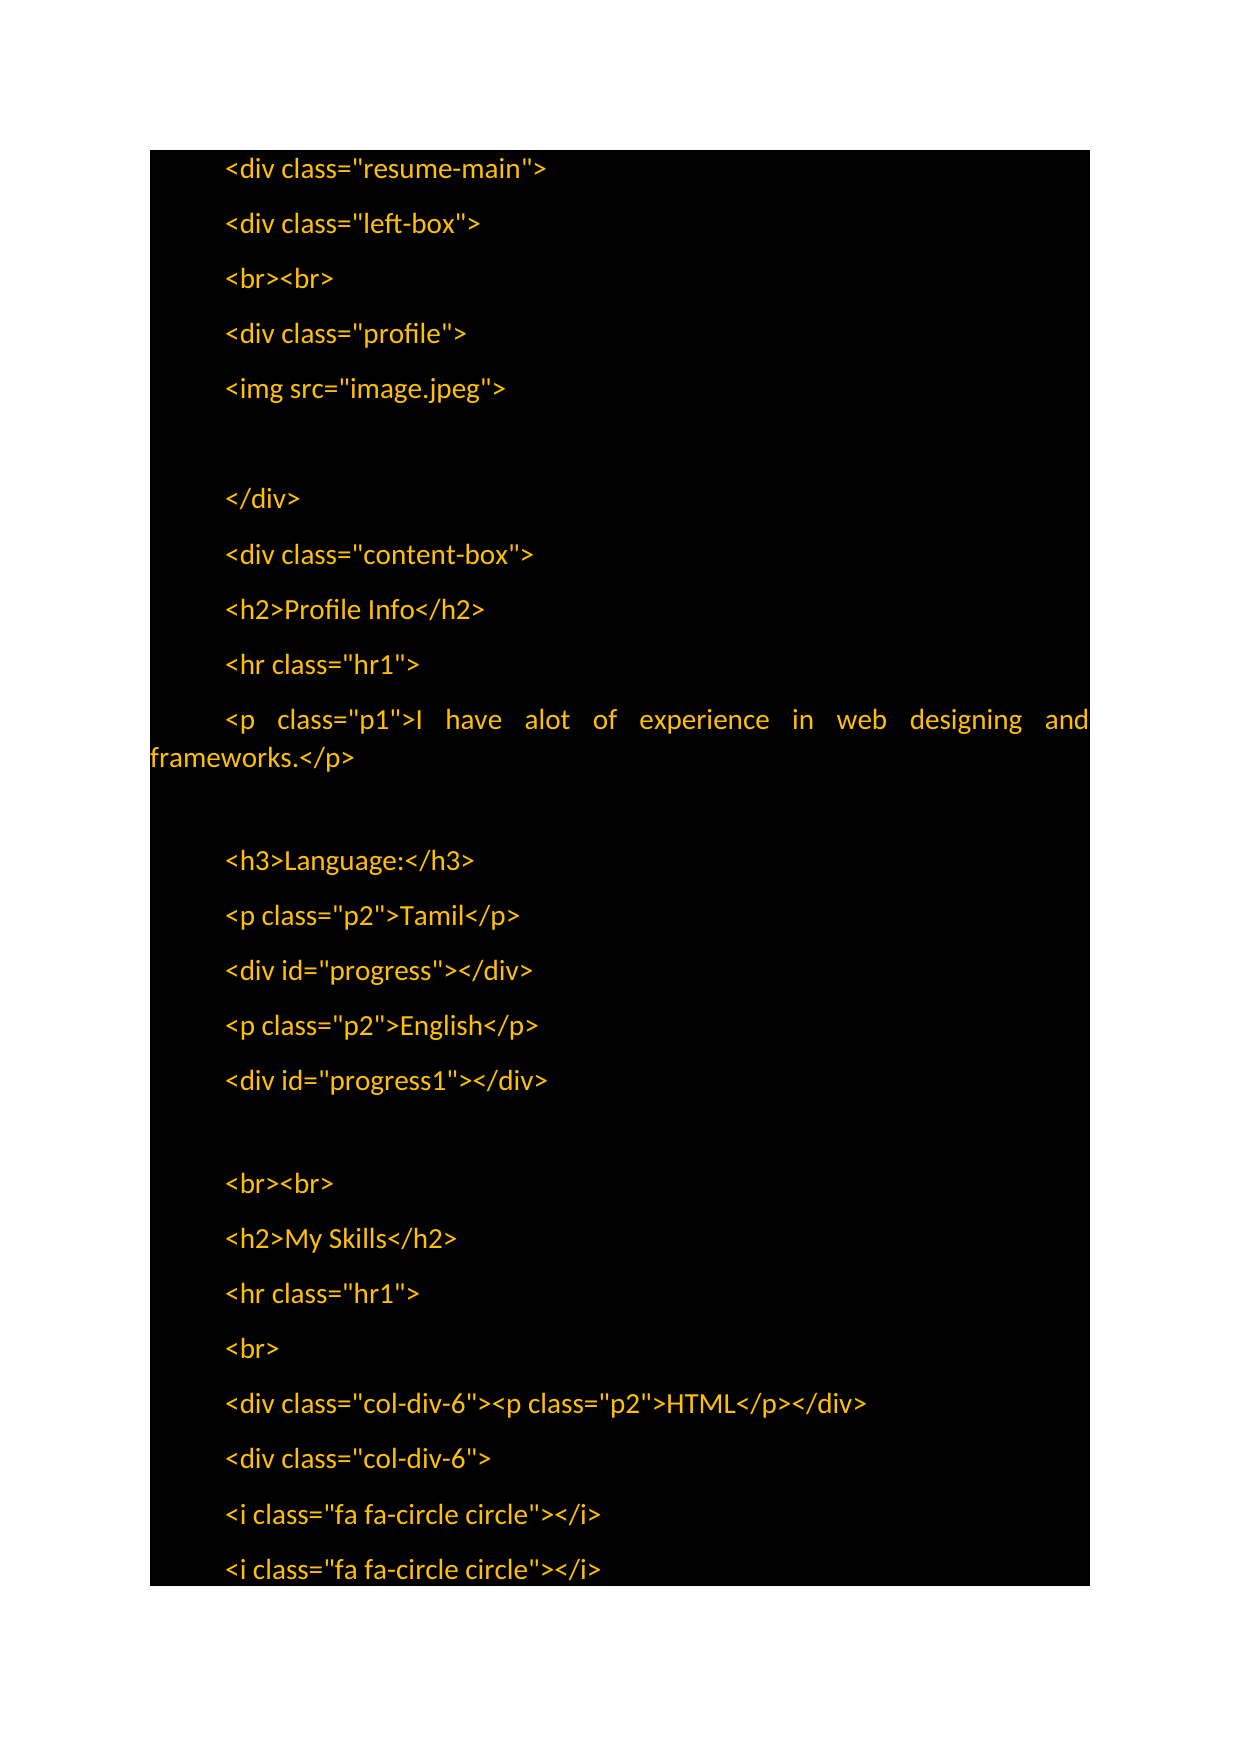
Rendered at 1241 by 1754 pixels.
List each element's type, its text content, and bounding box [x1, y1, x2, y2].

text <br><br> [150, 1165, 1090, 1201]
text <div class="left-box"> [150, 205, 1090, 241]
text <h2>My Skills</h2> [150, 1220, 1090, 1256]
text </div> [150, 481, 1090, 516]
text <br> [150, 1330, 1090, 1366]
text <img src="image.jpeg"> [150, 370, 1090, 406]
text <hr class="hr1"> [150, 1275, 1090, 1311]
text <div class="resume-main"> [150, 150, 1090, 186]
text <div class="profile"> [150, 315, 1090, 351]
text <p class="p2">English</p> [150, 1007, 1090, 1043]
text <div id="progress"></div> [150, 952, 1090, 988]
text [150, 1551, 1090, 1586]
text <div class="col-div-6"><p class="p2">HTML</p></div> [150, 1386, 1090, 1421]
text <hr class="hr1"> [150, 646, 1090, 682]
text <h3>Language:</h3> [150, 842, 1090, 878]
text <div id="progress1"></div> [150, 1062, 1090, 1098]
text <br><br> [150, 260, 1090, 296]
text <i class="fa fa-circle circle"></i> [150, 1496, 1090, 1531]
text <p class="p2">Tamil</p> [150, 897, 1090, 933]
text <h2>Profile Info</h2> [150, 591, 1090, 626]
text <div class="col-div-6"> [150, 1441, 1090, 1476]
text <div class="content-box"> [150, 536, 1090, 571]
text <p class="p1">I have alot of experience in web designing and frameworks.</p> [150, 701, 1090, 775]
